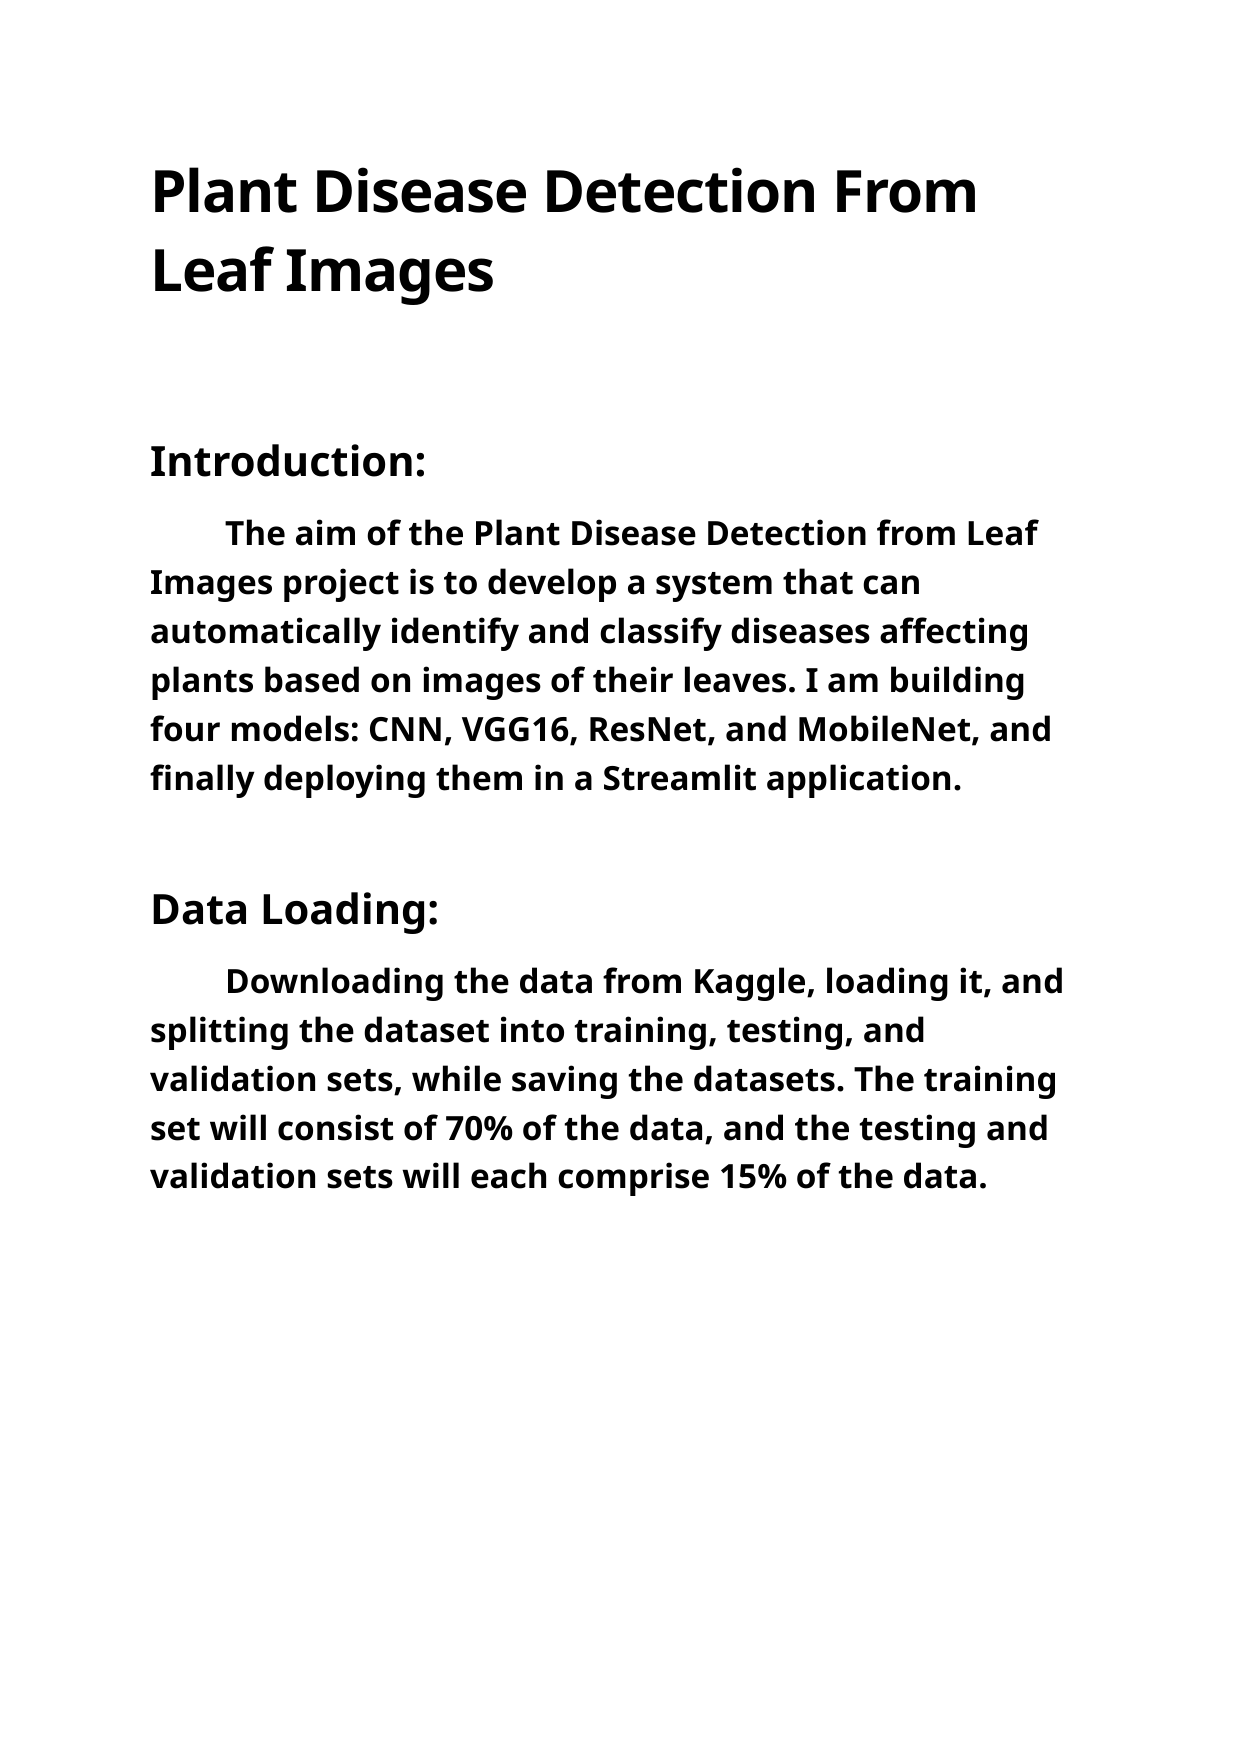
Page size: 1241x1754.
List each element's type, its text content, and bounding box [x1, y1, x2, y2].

title Plant Disease Detection From Leaf Images [150, 150, 1090, 309]
subtitle Downloading the data from Kaggle, loading it, and splitting the dataset into training, testing, and validation sets, while saving the datasets. The training set will consist of 70% of the data, and the testing and validation sets will each comprise 15% of the data. [150, 957, 1090, 1199]
subtitle Data Loading: [150, 879, 1090, 936]
subtitle Introduction: [150, 432, 1090, 489]
subtitle The aim of the Plant Disease Detection from Leaf Images project is to develop a system that can automatically identify and classify diseases affecting plants based on images of their leaves. I am building four models: CNN, VGG16, ResNet, and MobileNet, and finally deploying them in a Streamlit application. [150, 510, 1090, 800]
